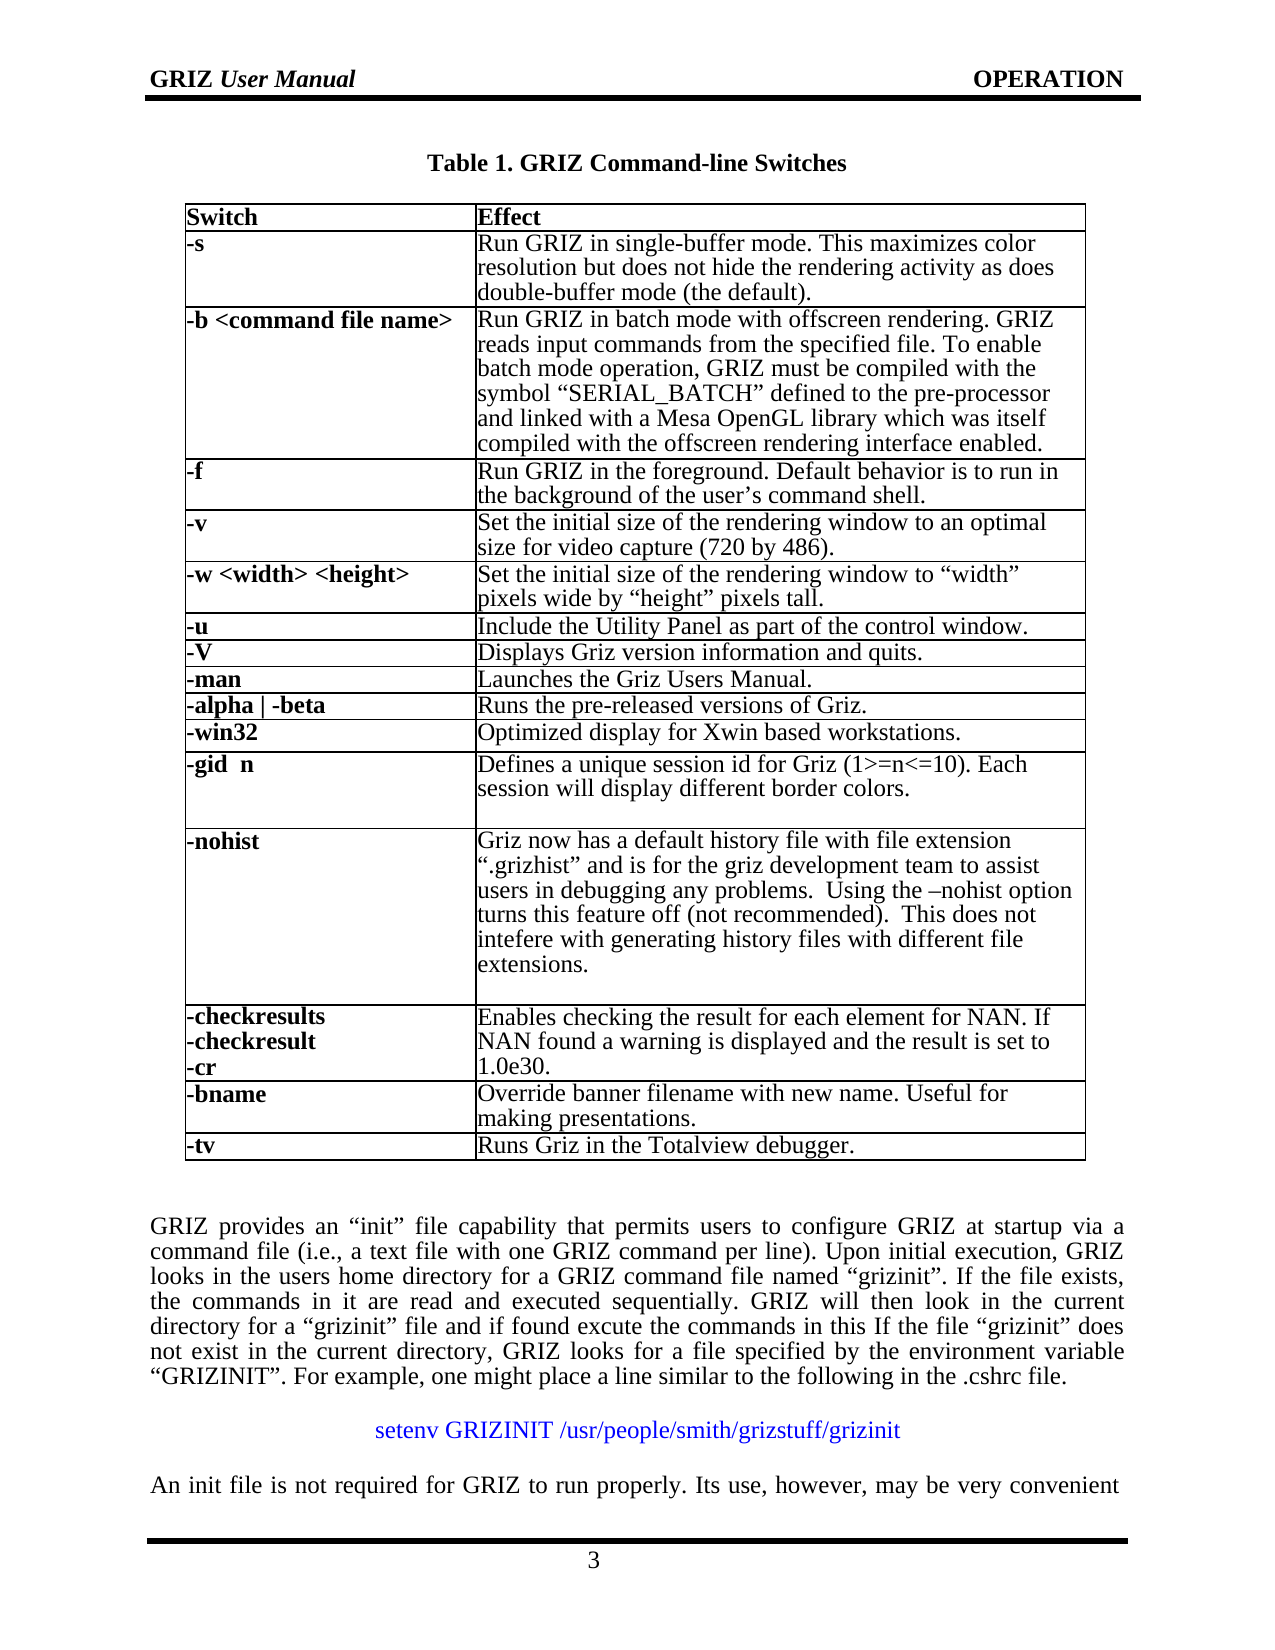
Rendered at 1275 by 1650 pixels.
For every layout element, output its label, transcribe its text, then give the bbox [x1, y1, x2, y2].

table_cell -bname [186, 1082, 475, 1132]
table_cell -checkresults -checkresult -cr [186, 1006, 475, 1080]
table_cell Set the initial size of the rendering window to an optimal size for video capture (720 by 486). [477, 511, 1085, 561]
subtitle Table 1. GRIZ Command-line Switches [427, 148, 1154, 177]
picture [134, 64, 1141, 113]
table_cell -b <command file name> [186, 308, 475, 458]
table_cell Override banner filename with new name. Useful for making presentations. [477, 1082, 1085, 1132]
table_cell -u [186, 614, 475, 639]
table_cell Run GRIZ in single-buffer mode. This maximizes color resolution but does not hide the rendering activity as does double-buffer mode (the default). [477, 232, 1085, 306]
table_cell Runs Griz in the Totalview debugger. [477, 1134, 1085, 1159]
table_cell Run GRIZ in the foreground. Default behavior is to run in the background of the user’s command shell. [477, 460, 1085, 509]
table_cell -V [186, 641, 475, 666]
text GRIZ provides an “init” file capability that permits users to configure GRIZ at startup via a command file (i.e., a text file with one GRIZ command per line). Upon initial execution, GRIZ looks in the users home directory for a GRIZ command file named “grizinit”. If the file exists, the commands in it are read and executed sequentially. GRIZ will then look in the current directory for a “grizinit” file and if found excute the commands in this If the file “grizinit” does not exist in the current directory, GRIZ looks for a file specified by the environment variable “GRIZINIT”. For example, one might place a line similar to the following in the .cshrc file. [150, 1214, 1125, 1389]
table_cell Enables checking the result for each element for NAN. If NAN found a warning is displayed and the result is set to 1.0e30. [477, 1006, 1085, 1080]
table_cell -f [186, 460, 475, 509]
table_cell Run GRIZ in batch mode with offscreen rendering. GRIZ reads input commands from the specified file. To enable batch mode operation, GRIZ must be compiled with the symbol “SERIAL_BATCH” defined to the pre-processor and linked with a Mesa OpenGL library which was itself compiled with the offscreen rendering interface enabled. [477, 308, 1085, 458]
text An init file is not required for GRIZ to run properly. Its use, however, may be very convenient [150, 1470, 1154, 1498]
table_cell Set the initial size of the rendering window to “width” pixels wide by “height” pixels tall. [477, 562, 1085, 612]
text setenv GRIZINIT /usr/people/smith/grizstuff/grizinit [123, 1415, 1152, 1444]
table_cell -alpha | -beta [186, 694, 475, 718]
table_cell -man [186, 667, 475, 692]
table_cell -v [186, 511, 475, 561]
table_header Effect [477, 205, 1085, 230]
table_cell Optimized display for Xwin based workstations. [477, 720, 1085, 751]
table_cell Displays Griz version information and quits. [477, 641, 1085, 666]
table_cell -s [186, 232, 475, 306]
table_cell -nohist [186, 829, 475, 1004]
table_cell Include the Utility Panel as part of the control window. [477, 614, 1085, 639]
table_cell -tv [186, 1134, 475, 1159]
table_cell Launches the Griz Users Manual. [477, 667, 1085, 692]
table_cell -w <width> <height> [186, 562, 475, 612]
table_cell Runs the pre-released versions of Griz. [477, 694, 1085, 718]
table_header Switch [186, 205, 475, 230]
table_cell -win32 [186, 720, 475, 751]
table_cell Griz now has a default history file with file extension “.grizhist” and is for the griz development team to assist users in debugging any problems. Using the –nohist option turns this feature off (not recommended). This does not intefere with generating history files with different file extensions. [477, 829, 1085, 1004]
table_cell Defines a unique session id for Griz (1>=n<=10). Each session will display different border colors. [477, 753, 1085, 827]
table_cell -gid n [186, 753, 475, 827]
